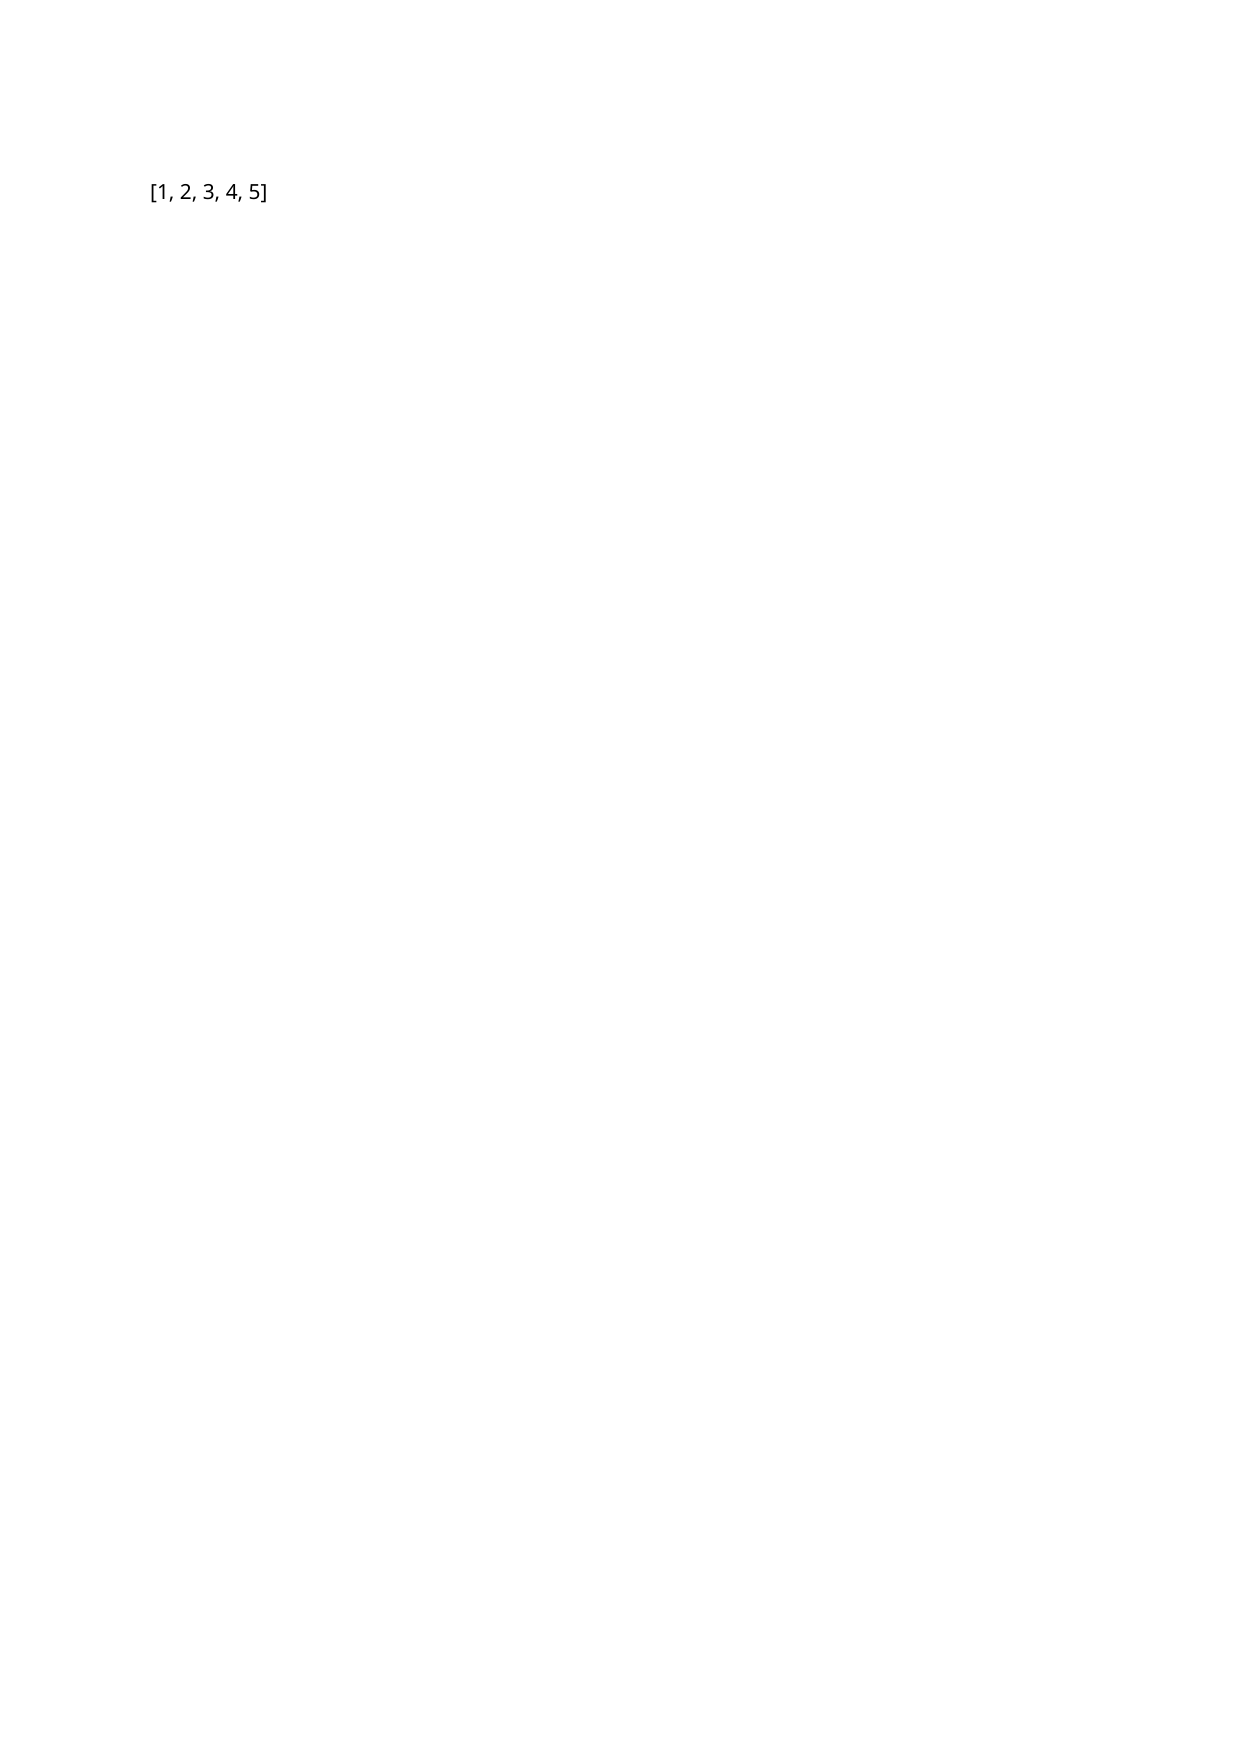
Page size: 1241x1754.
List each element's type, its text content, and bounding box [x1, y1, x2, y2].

text [1, 2, 3, 4, 5] [150, 177, 1090, 206]
